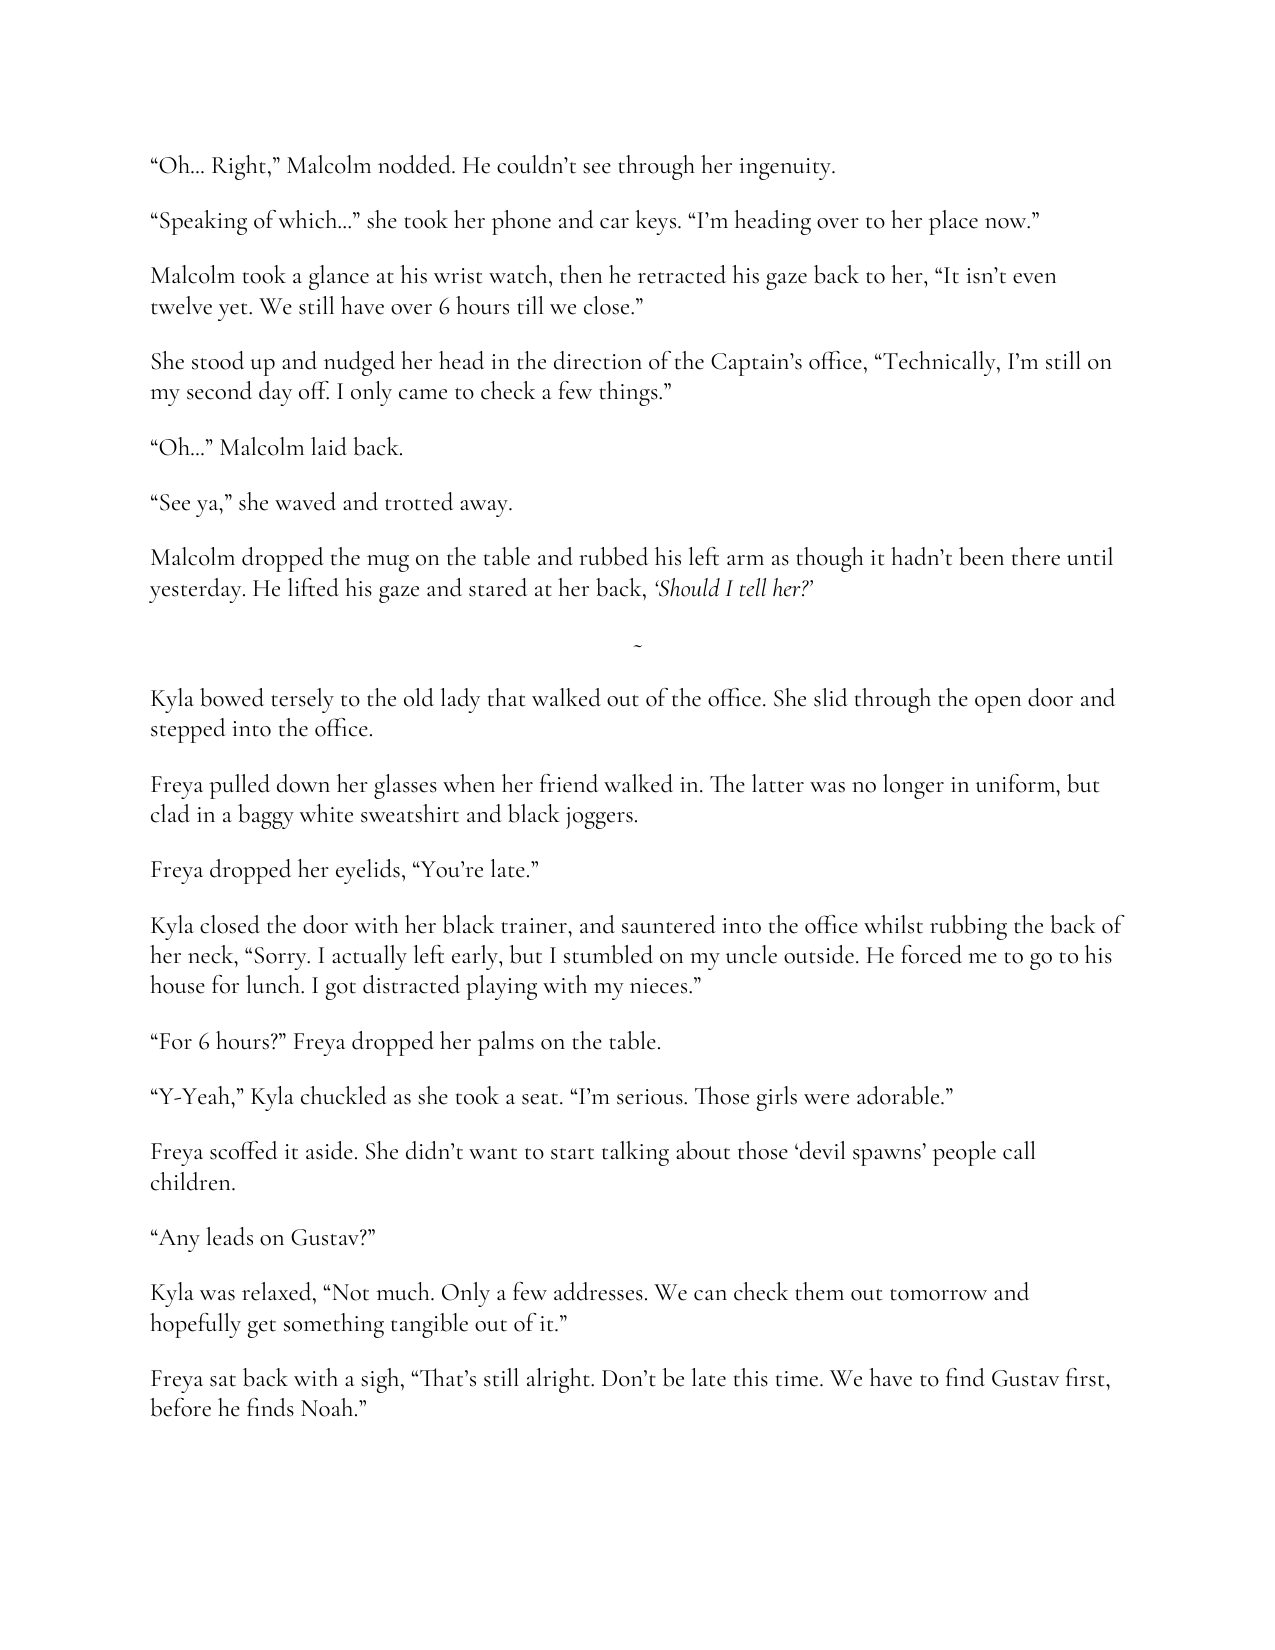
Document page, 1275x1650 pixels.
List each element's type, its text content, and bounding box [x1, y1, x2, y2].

text Freya pulled down her glasses when her friend walked in. The latter was no longer in uniform, but clad in a baggy white sweatshirt and black joggers. [150, 769, 1125, 830]
text Freya scoffed it aside. She didn’t want to start talking about those ‘devil spawns’ people call children. [150, 1137, 1125, 1197]
text Freya dropped her eyelids, “You’re late.” [150, 855, 1125, 885]
text Malcolm took a glance at his wrist watch, then he retracted his gaze back to her, “It isn’t even twelve yet. We still have over 6 hours till we close.” [150, 261, 1125, 321]
text “Y-Yeah,” Kyla chuckled as she took a seat. “I’m serious. Those girls were adorable.” [150, 1081, 1125, 1112]
text Malcolm dropped the mug on the table and rubbed his left arm as though it hadn’t been there until yesterday. He lifted his gaze and stared at her back, ‘Should I tell her?’ [150, 542, 1125, 603]
text Freya sat back with a sigh, “That’s still alright. Don’t be late this time. We have to find Gustav first, before he finds Noah.” [150, 1363, 1125, 1424]
text “Speaking of which...” she took her phone and car keys. “I’m heading over to her place now.” [150, 205, 1125, 236]
text “Any leads on Gustav?” [150, 1222, 1125, 1252]
text ~ [150, 628, 1125, 658]
text “For 6 hours?” Freya dropped her palms on the table. [150, 1026, 1125, 1056]
text Kyla was relaxed, “Not much. Only a few addresses. We can check them out tomorrow and hopefully get something tangible out of it.” [150, 1277, 1125, 1338]
text Kyla bowed tersely to the old lady that walked out of the office. She slid through the open door and stepped into the office. [150, 683, 1125, 744]
text “See ya,” she waved and trotted away. [150, 487, 1125, 517]
text Kyla closed the door with her black trainer, and sauntered into the office whilst rubbing the back of her neck, “Sorry. I actually left early, but I stumbled on my uncle outside. He forced me to go to his house for lunch. I got distracted playing with my nieces.” [150, 910, 1125, 1001]
text “Oh...” Malcolm laid back. [150, 432, 1125, 462]
text She stood up and nudged her head in the direction of the Captain’s office, “Technically, I’m still on my second day off. I only came to check a few things.” [150, 346, 1125, 407]
text “Oh... Right,” Malcolm nodded. He couldn’t see through her ingenuity. [150, 150, 1125, 180]
